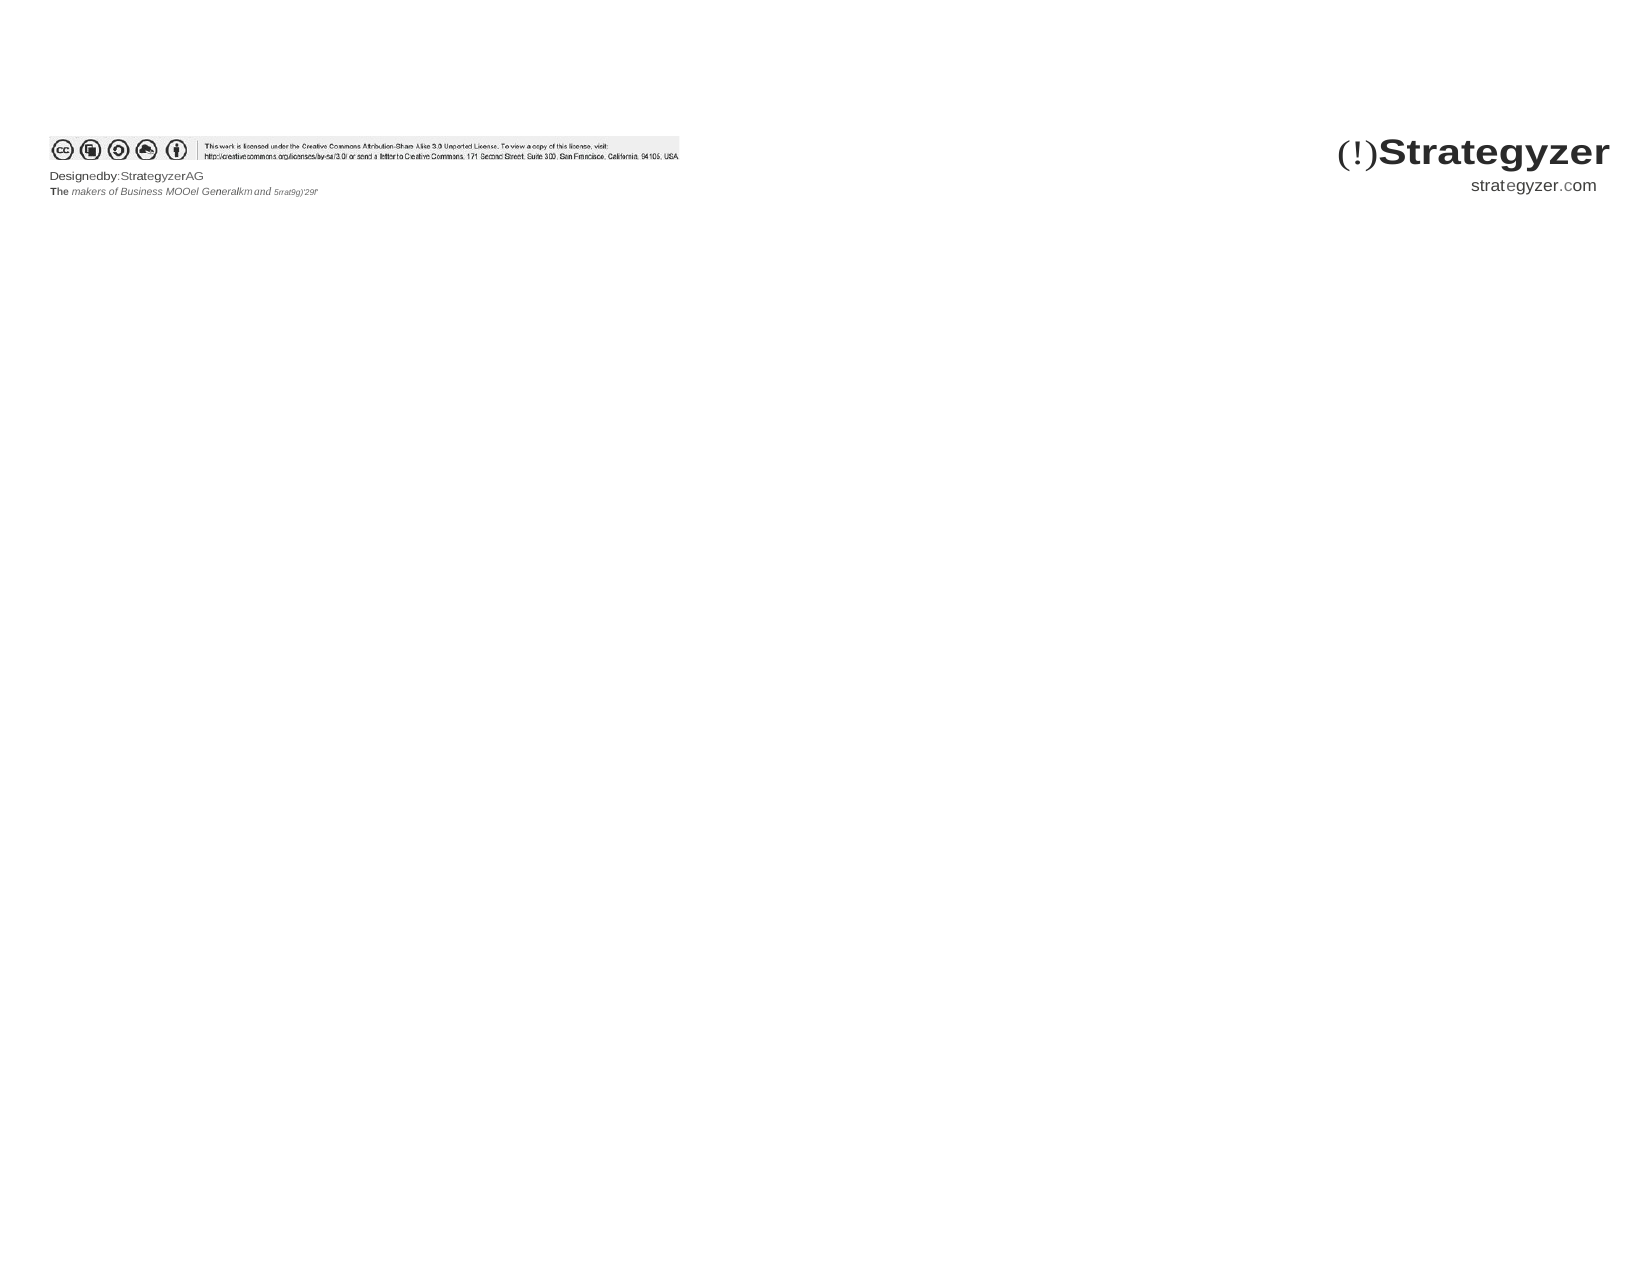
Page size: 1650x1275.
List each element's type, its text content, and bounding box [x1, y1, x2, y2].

text strategyzer.com [1471, 176, 1619, 195]
text The makers of Business MOOel Generalkmand 5rrat9g)'29f' [50, 185, 685, 198]
text Designedby:StrategyzerAG [49, 170, 685, 183]
picture [49, 136, 680, 160]
text (!)Strategyzer [1337, 131, 1619, 172]
